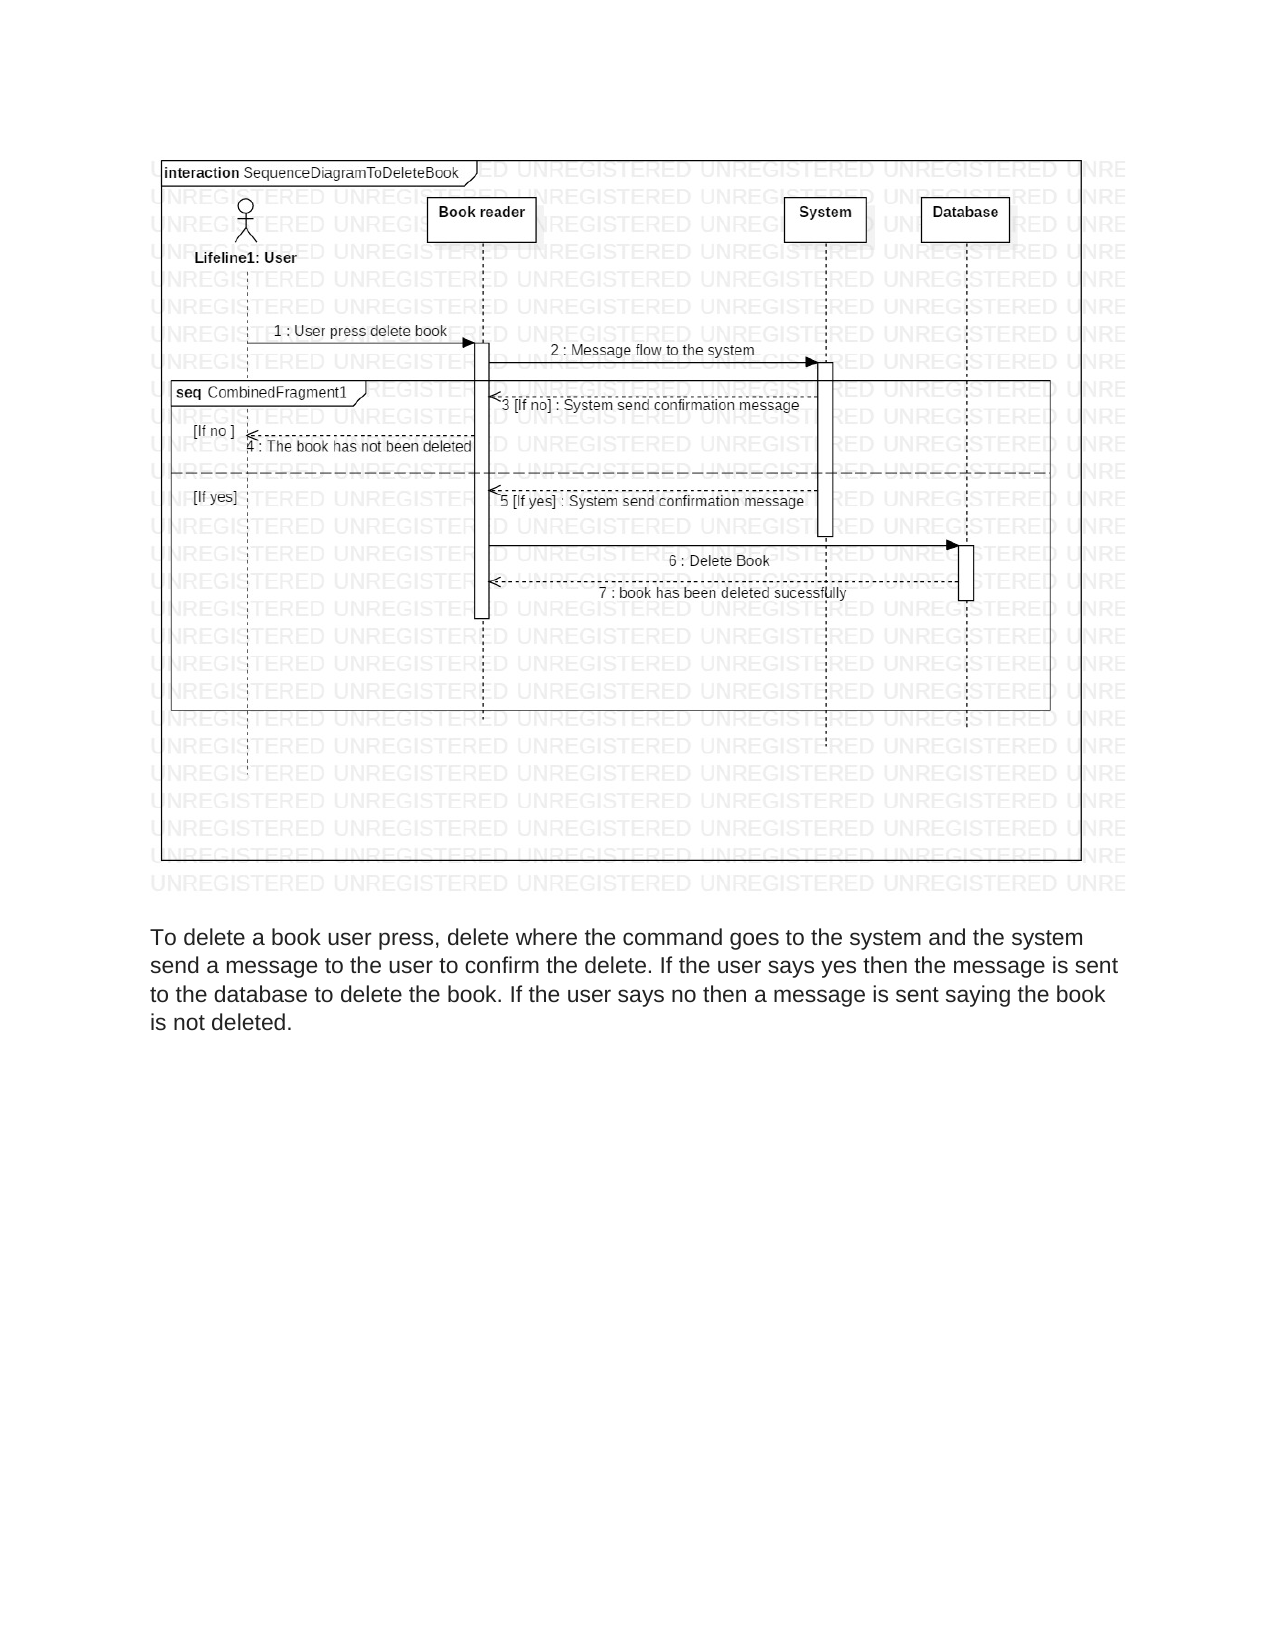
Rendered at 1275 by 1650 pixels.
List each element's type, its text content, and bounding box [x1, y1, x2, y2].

text To delete a book user press, delete where the command goes to the system and the system send a message to the user to confirm the delete. If the user says yes then the message is sent to the database to delete the book. If the user says no then a message is sent saying the book is not deleted. [150, 924, 1125, 1036]
picture [150, 150, 1125, 905]
